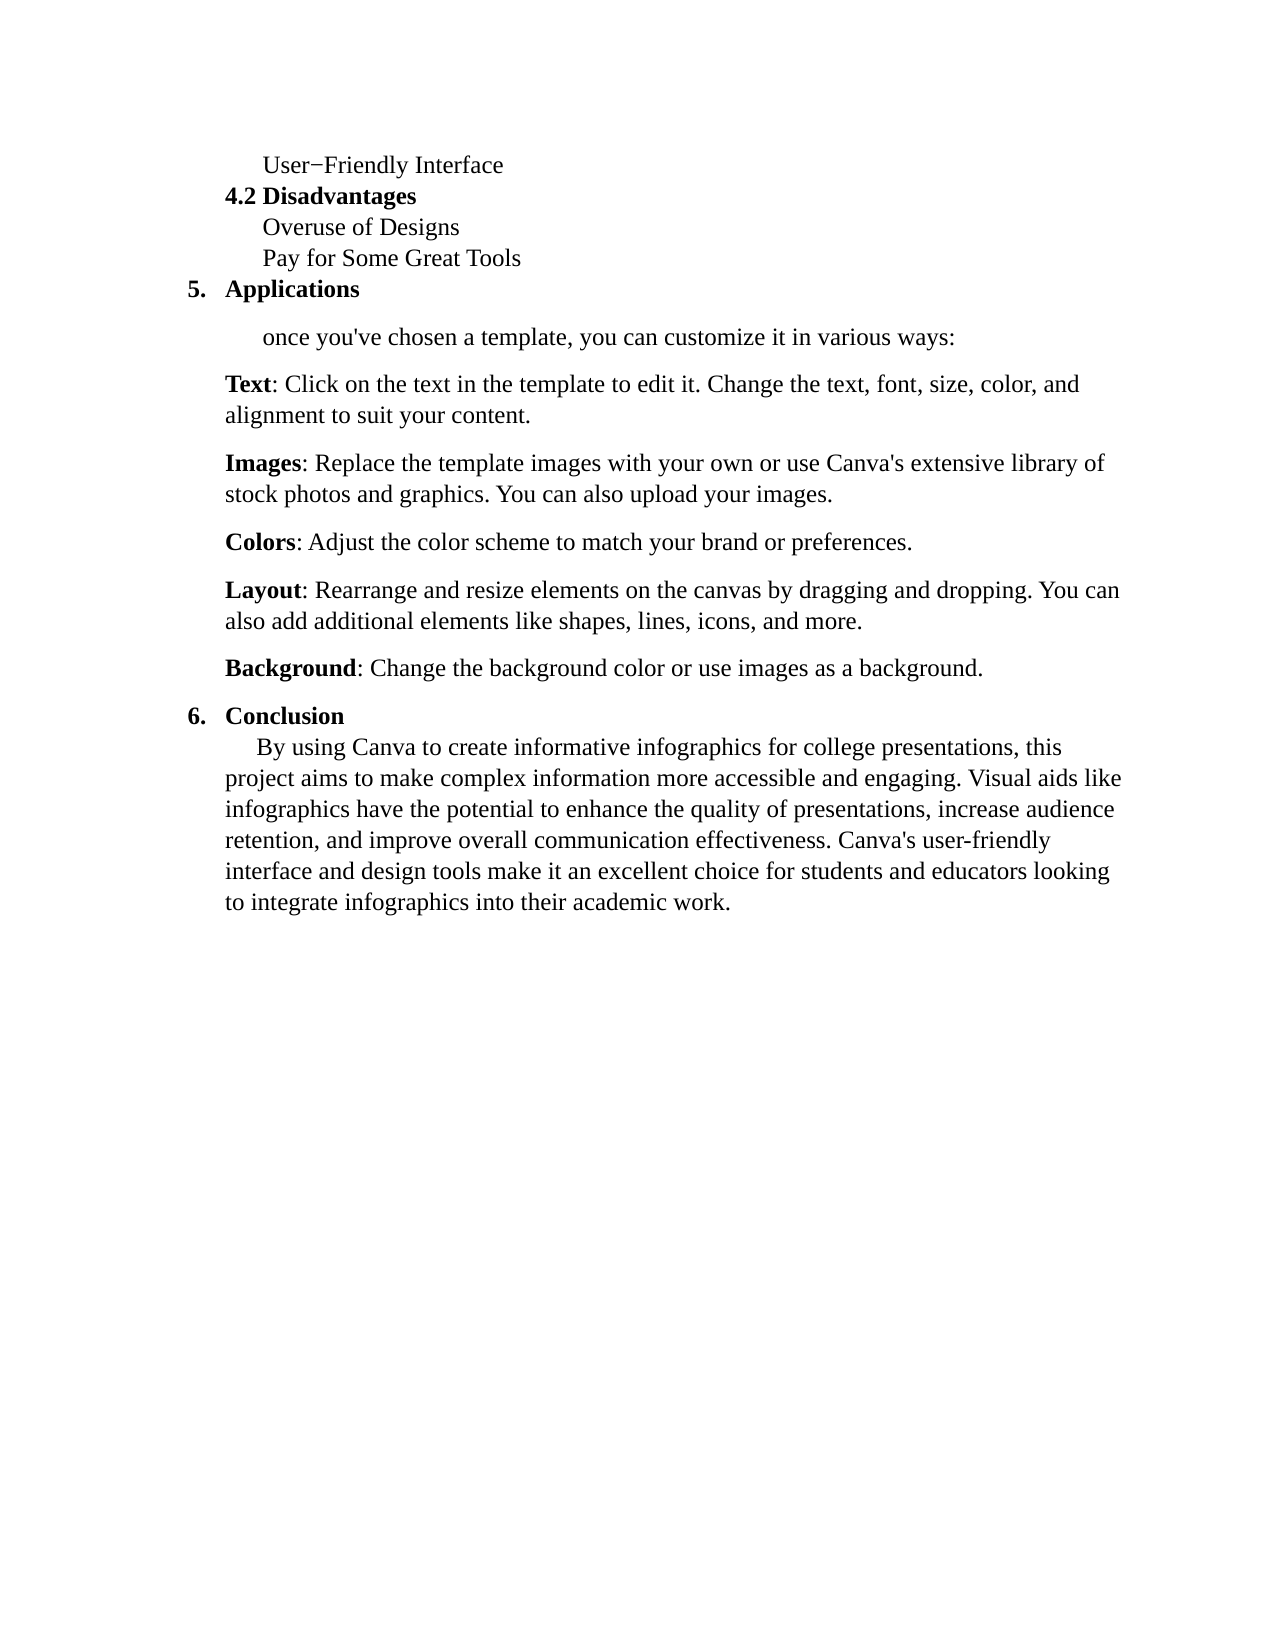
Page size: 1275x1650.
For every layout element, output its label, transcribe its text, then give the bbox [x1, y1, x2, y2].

list By using Canva to create informative infographics for college presentations, this project aims to make complex information more accessible and engaging. Visual aids like infographics have the potential to enhance the quality of presentations, increase audience retention, and improve overall communication effectiveness. Canva's user-friendly interface and design tools make it an excellent choice for students and educators looking to integrate infographics into their academic work. [225, 732, 1125, 916]
list Conclusion [187, 701, 1125, 730]
text Background: Change the background color or use images as a background. [225, 653, 1125, 682]
list Disadvantages [225, 181, 1125, 210]
list User−Friendly Interface [262, 150, 1125, 179]
list Pay for Some Great Tools [262, 243, 1125, 272]
text once you've chosen a template, you can customize it in various ways: [225, 322, 1125, 351]
list Overuse of Designs [262, 212, 1125, 241]
text Images: Replace the template images with your own or use Canva's extensive library of stock photos and graphics. You can also upload your images. [225, 448, 1125, 508]
list Applications [187, 274, 1125, 303]
text Colors: Adjust the color scheme to match your brand or preferences. [225, 527, 1125, 556]
text Text: Click on the text in the template to edit it. Change the text, font, size, color, and alignment to suit your content. [225, 369, 1125, 429]
text Layout: Rearrange and resize elements on the canvas by dragging and dropping. You can also add additional elements like shapes, lines, icons, and more. [225, 575, 1125, 634]
